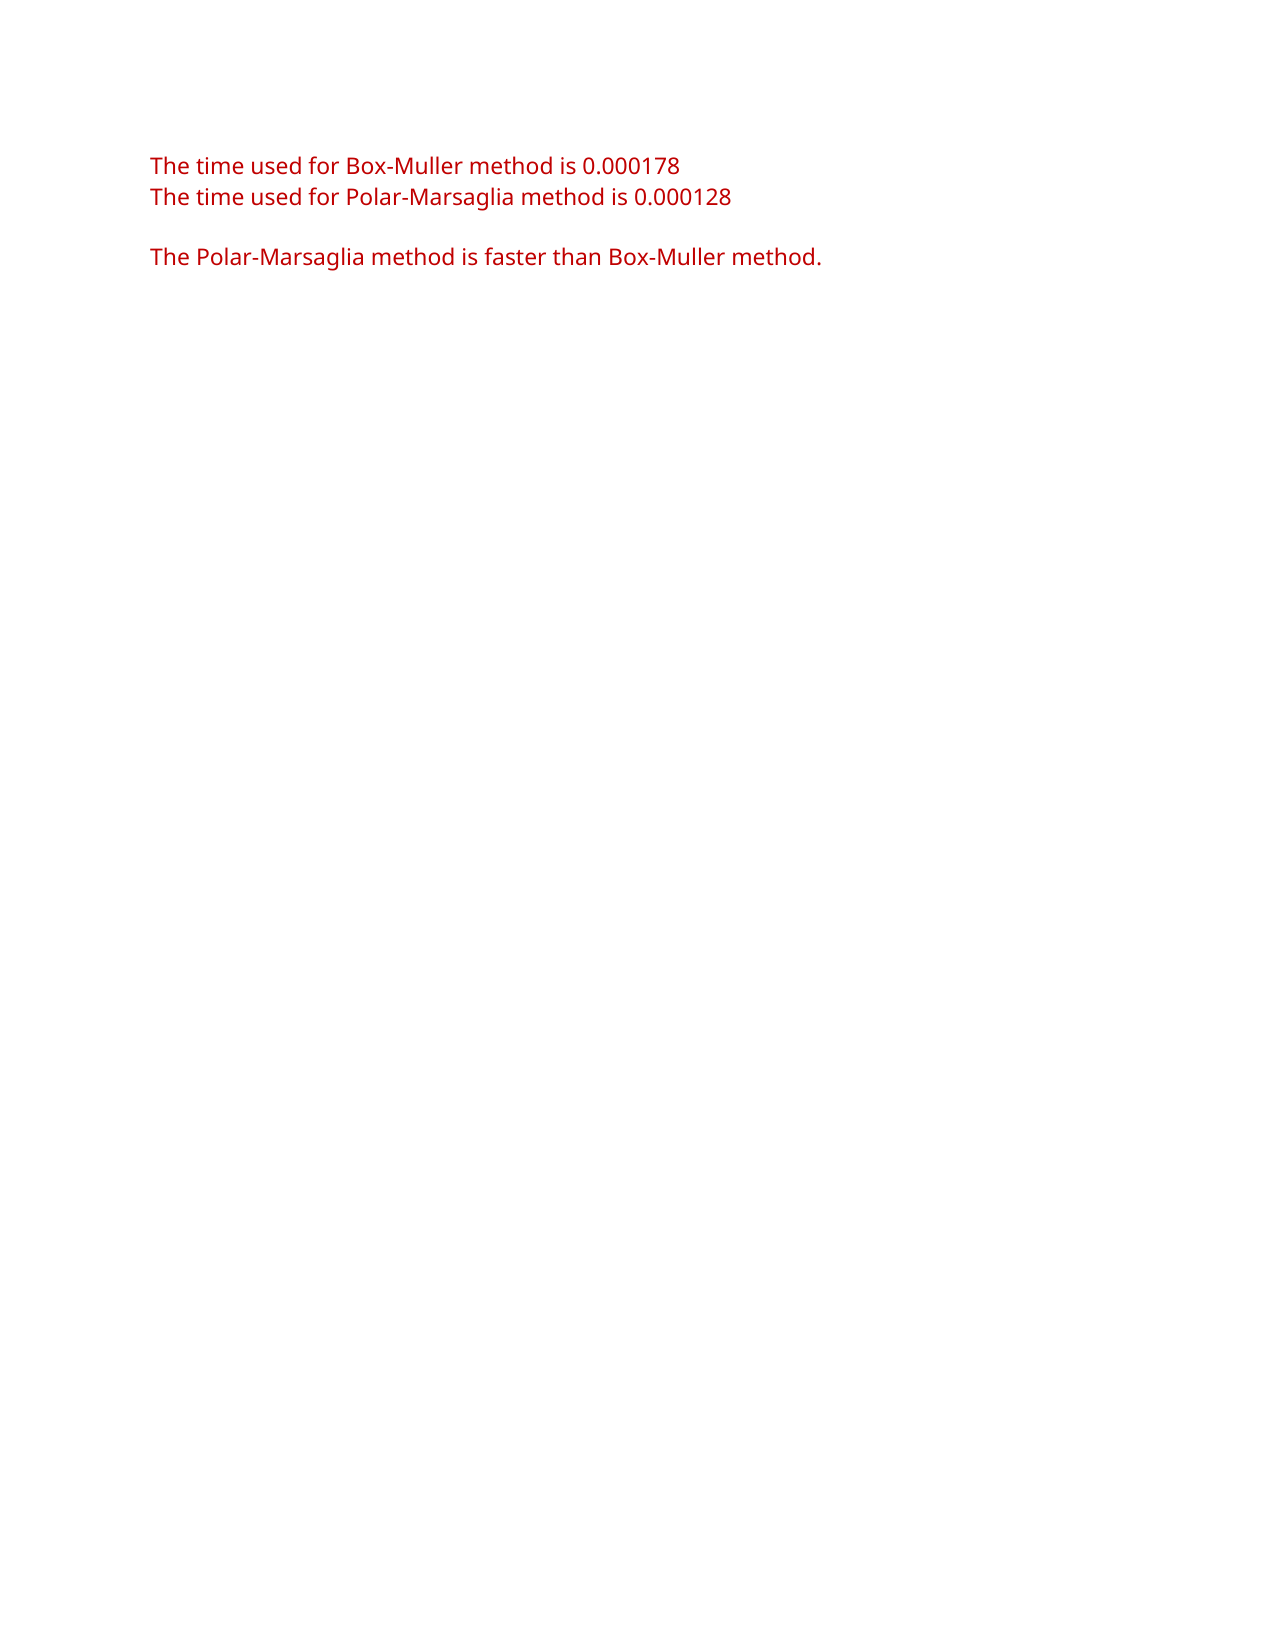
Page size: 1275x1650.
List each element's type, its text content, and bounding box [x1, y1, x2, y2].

text The time used for Box-Muller method is 0.000178 [150, 150, 1125, 181]
text The Polar-Marsaglia method is faster than Box-Muller method. [150, 241, 1125, 272]
text The time used for Polar-Marsaglia method is 0.000128 [150, 181, 1125, 212]
